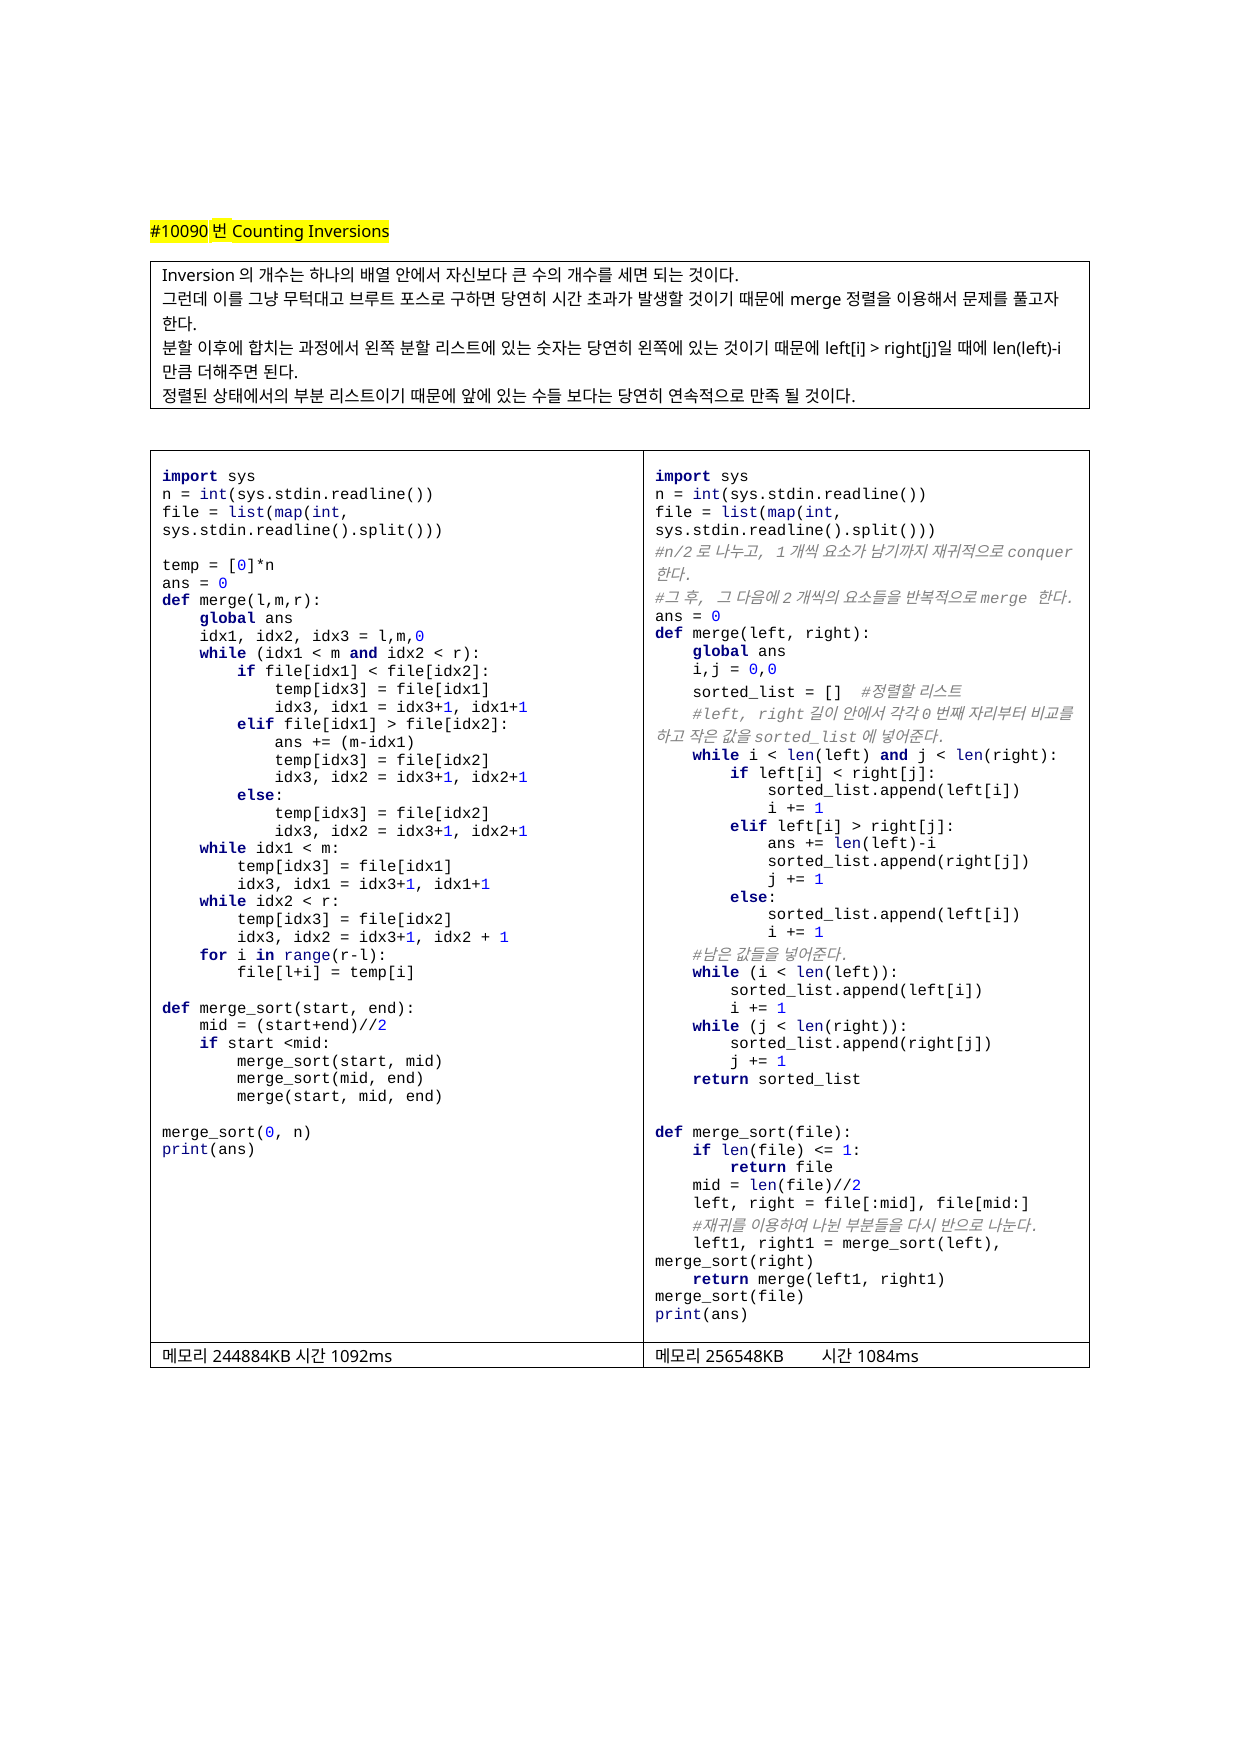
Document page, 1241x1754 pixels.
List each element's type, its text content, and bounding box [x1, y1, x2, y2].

table_header import sys n = int(sys.stdin.readline()) file = list(map(int, sys.stdin.readline().split())) temp = [0]*n ans = 0 def merge(l,m,r): global ans idx1, idx2, idx3 = l,m,0 while (idx1 < m and idx2 < r): if file[idx1] < file[idx2]: temp[idx3] = file[idx1] idx3, idx1 = idx3+1, idx1+1 elif file[idx1] > file[idx2]: ans += (m-idx1) temp[idx3] = file[idx2] idx3, idx2 = idx3+1, idx2+1 else: temp[idx3] = file[idx2] idx3, idx2 = idx3+1, idx2+1 while idx1 < m: temp[idx3] = file[idx1] idx3, idx1 = idx3+1, idx1+1 while idx2 < r: temp[idx3] = file[idx2] idx3, idx2 = idx3+1, idx2 + 1 for i in range(r-l): file[l+i] = temp[i] def merge_sort(start, end): mid = (start+end)//2 if start <mid: merge_sort(start, mid) merge_sort(mid, end) merge(start, mid, end) merge_sort(0, n) print(ans) [151, 451, 643, 1342]
table_header Inversion의 개수는 하나의 배열 안에서 자신보다 큰 수의 개수를 세면 되는 것이다. 그런데 이를 그냥 무턱대고 브루트 포스로 구하면 당연히 시간 초과가 발생할 것이기 때문에 merge 정렬을 이용해서 문제를 풀고자 한다. 분할 이후에 합치는 과정에서 왼쪽 분할 리스트에 있는 숫자는 당연히 왼쪽에 있는 것이기 때문에 left[i] > right[j]일 때에 len(left)-i만큼 더해주면 된다. 정렬된 상태에서의 부분 리스트이기 때문에 앞에 있는 수들 보다는 당연히 연속적으로 만족 될 것이다. [151, 262, 1089, 408]
table_cell 메모리 244884KB 시간 1092ms [151, 1343, 643, 1367]
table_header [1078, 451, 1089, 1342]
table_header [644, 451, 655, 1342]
text #10090번 Counting Inversions [232, 218, 1090, 243]
table_cell 메모리 256548KB 시간 1084ms [644, 1343, 1089, 1367]
